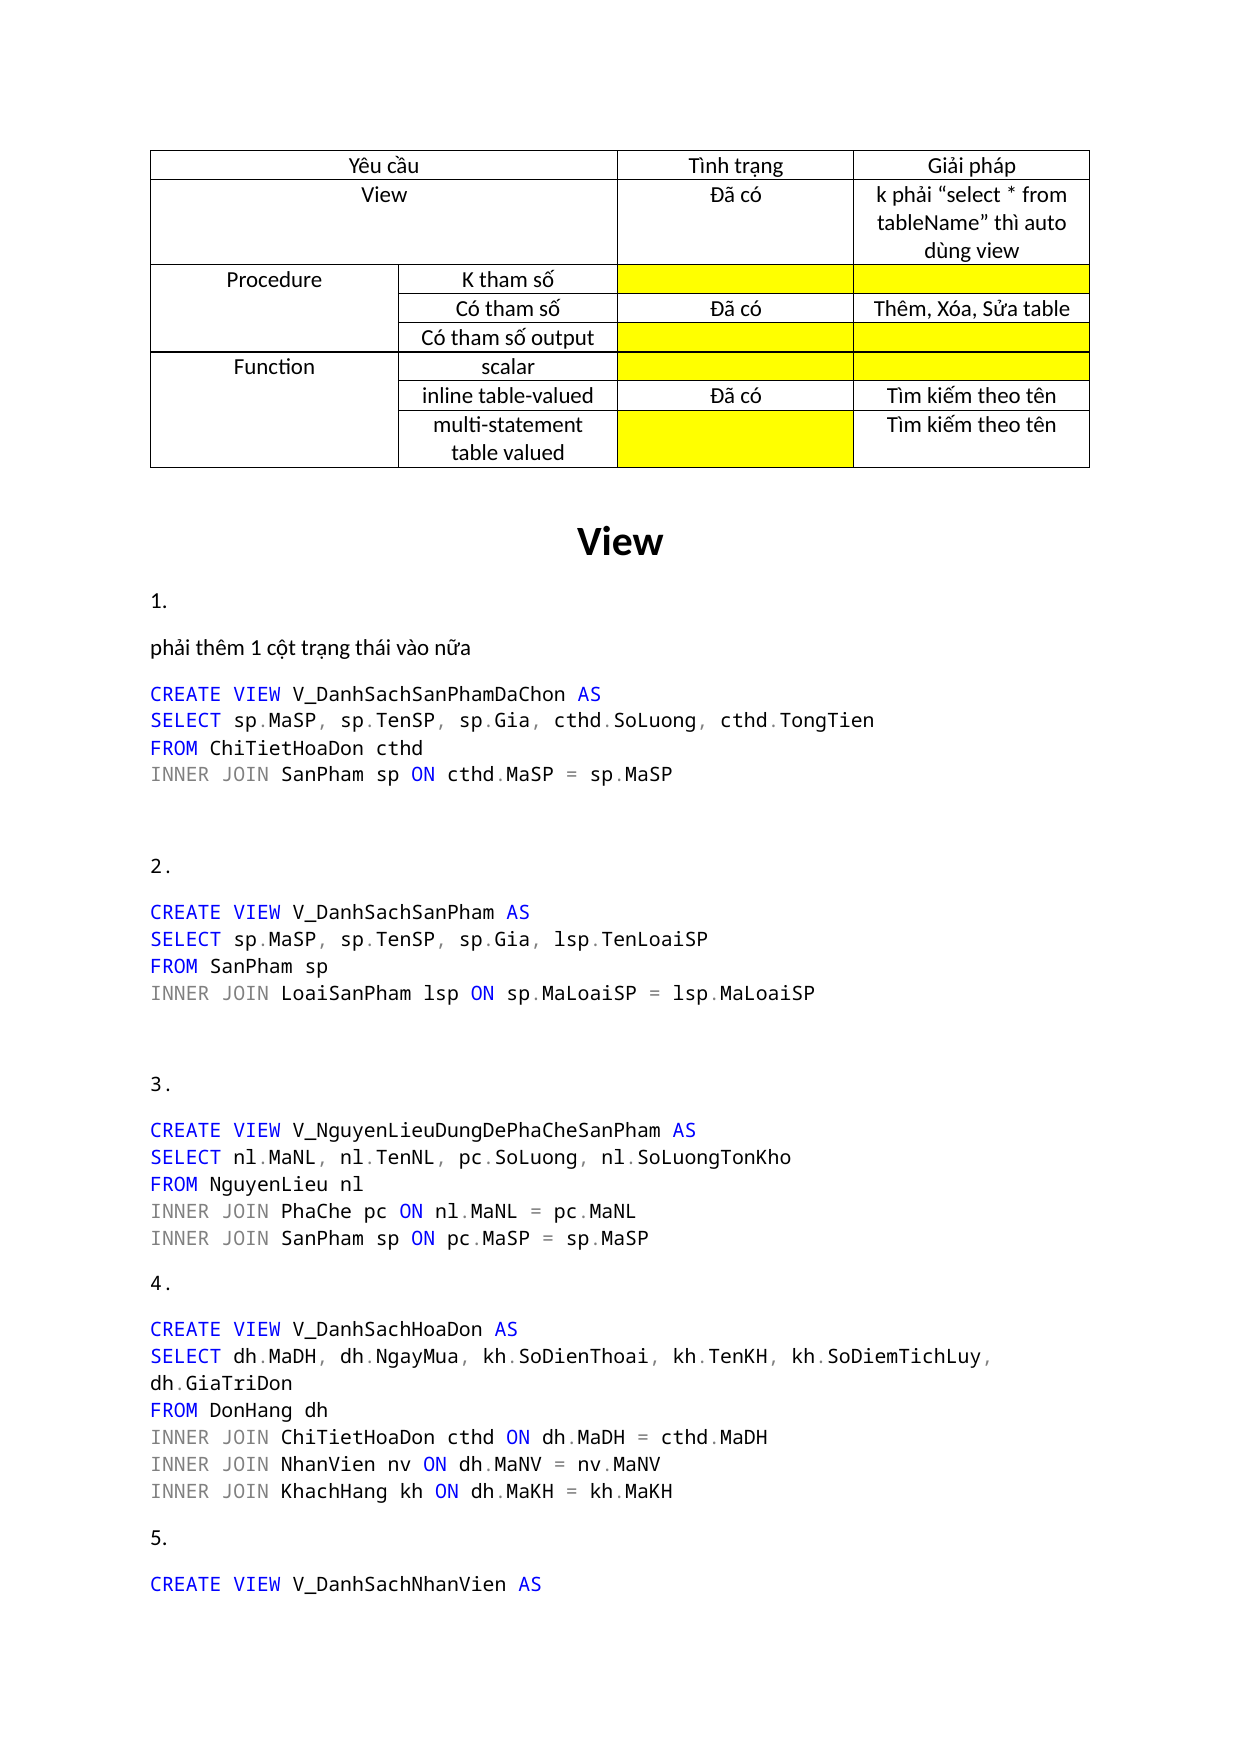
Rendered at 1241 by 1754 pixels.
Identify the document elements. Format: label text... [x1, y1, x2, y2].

table_cell [618, 323, 853, 351]
table_header Tình trạng [618, 151, 853, 179]
text CREATE VIEW V_DanhSachSanPham AS [150, 898, 1090, 925]
text View [150, 514, 1090, 565]
text 2. [150, 852, 1090, 879]
text 3. [150, 1070, 1090, 1097]
text CREATE VIEW V_NguyenLieuDungDePhaCheSanPham AS [150, 1116, 1090, 1143]
table_cell inline table-valued [399, 381, 617, 409]
text 1. [150, 586, 1090, 614]
text CREATE VIEW V_DanhSachHoaDon AS [150, 1315, 1090, 1342]
table_cell scalar [399, 353, 617, 380]
table_cell K tham số [399, 265, 617, 293]
table_cell [618, 411, 853, 467]
table_header Yêu cầu [151, 151, 617, 179]
table_cell [618, 353, 853, 380]
text INNER JOIN NhanVien nv ON dh.MaNV = nv.MaNV [150, 1450, 1090, 1477]
text FROM ChiTietHoaDon cthd [150, 734, 1090, 761]
table_cell Đã có [618, 381, 853, 409]
table_cell Đã có [618, 180, 853, 264]
text INNER JOIN LoaiSanPham lsp ON sp.MaLoaiSP = lsp.MaLoaiSP [150, 979, 1090, 1006]
table_cell Có tham số [399, 294, 617, 322]
table_header Giải pháp [854, 151, 1089, 179]
text 4. [150, 1270, 1090, 1297]
table_cell multi-statement table valued [399, 411, 617, 467]
text INNER JOIN SanPham sp ON cthd.MaSP = sp.MaSP [150, 761, 1090, 788]
text SELECT sp.MaSP, sp.TenSP, sp.Gia, lsp.TenLoaiSP [150, 925, 1090, 952]
text CREATE VIEW V_DanhSachSanPhamDaChon AS [150, 680, 1090, 707]
text FROM NguyenLieu nl [150, 1170, 1090, 1197]
table_cell Procedure [151, 265, 398, 351]
table_cell Đã có [618, 294, 853, 322]
text INNER JOIN KhachHang kh ON dh.MaKH = kh.MaKH [150, 1477, 1090, 1504]
table_cell [854, 353, 1089, 380]
text INNER JOIN SanPham sp ON pc.MaSP = sp.MaSP [150, 1224, 1090, 1251]
text CREATE VIEW V_DanhSachNhanVien AS [150, 1570, 1090, 1597]
table_cell [854, 265, 1089, 293]
table_cell [618, 265, 853, 293]
table_cell Tìm kiếm theo tên [854, 381, 1089, 409]
text phải thêm 1 cột trạng thái vào nữa [150, 633, 1090, 661]
table_cell Function [151, 353, 398, 467]
text SELECT dh.MaDH, dh.NgayMua, kh.SoDienThoai, kh.TenKH, kh.SoDiemTichLuy, dh.GiaTriDon [150, 1342, 1090, 1396]
text FROM SanPham sp [150, 952, 1090, 979]
table_cell k phải “select * from tableName” thì auto dùng view [854, 180, 1089, 264]
text SELECT sp.MaSP, sp.TenSP, sp.Gia, cthd.SoLuong, cthd.TongTien [150, 707, 1090, 734]
table_cell Có tham số output [399, 323, 617, 351]
text SELECT nl.MaNL, nl.TenNL, pc.SoLuong, nl.SoLuongTonKho [150, 1143, 1090, 1170]
table_cell Thêm, Xóa, Sửa table [854, 294, 1089, 322]
table_cell View [151, 180, 617, 264]
text INNER JOIN PhaChe pc ON nl.MaNL = pc.MaNL [150, 1197, 1090, 1224]
text 5. [150, 1523, 1090, 1551]
table_cell Tìm kiếm theo tên [854, 411, 1089, 467]
text INNER JOIN ChiTietHoaDon cthd ON dh.MaDH = cthd.MaDH [150, 1423, 1090, 1450]
table_cell [854, 323, 1089, 351]
text FROM DonHang dh [150, 1396, 1090, 1423]
